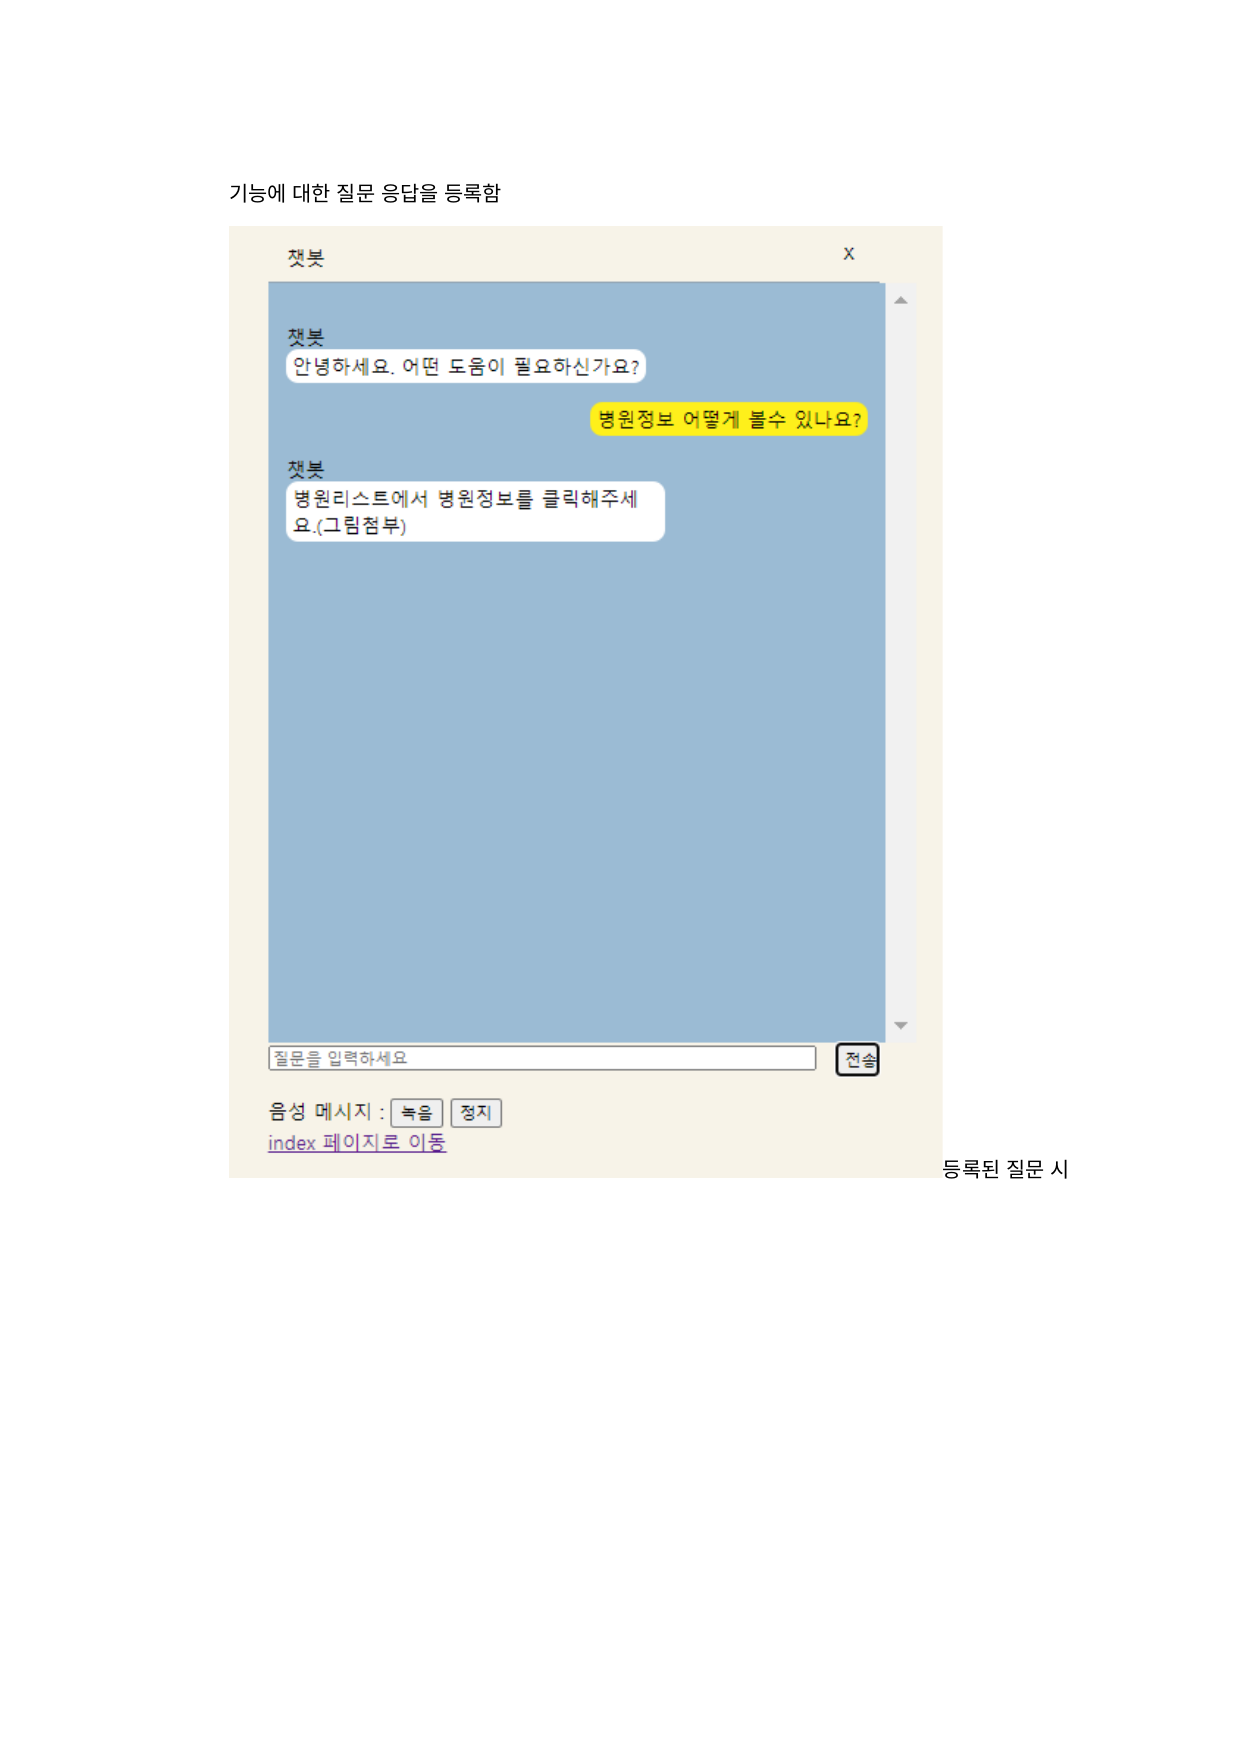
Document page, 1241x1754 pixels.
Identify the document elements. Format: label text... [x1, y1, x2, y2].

list 기능에 대한 질문 응답을 등록함 [229, 177, 1090, 207]
picture [229, 226, 943, 1178]
